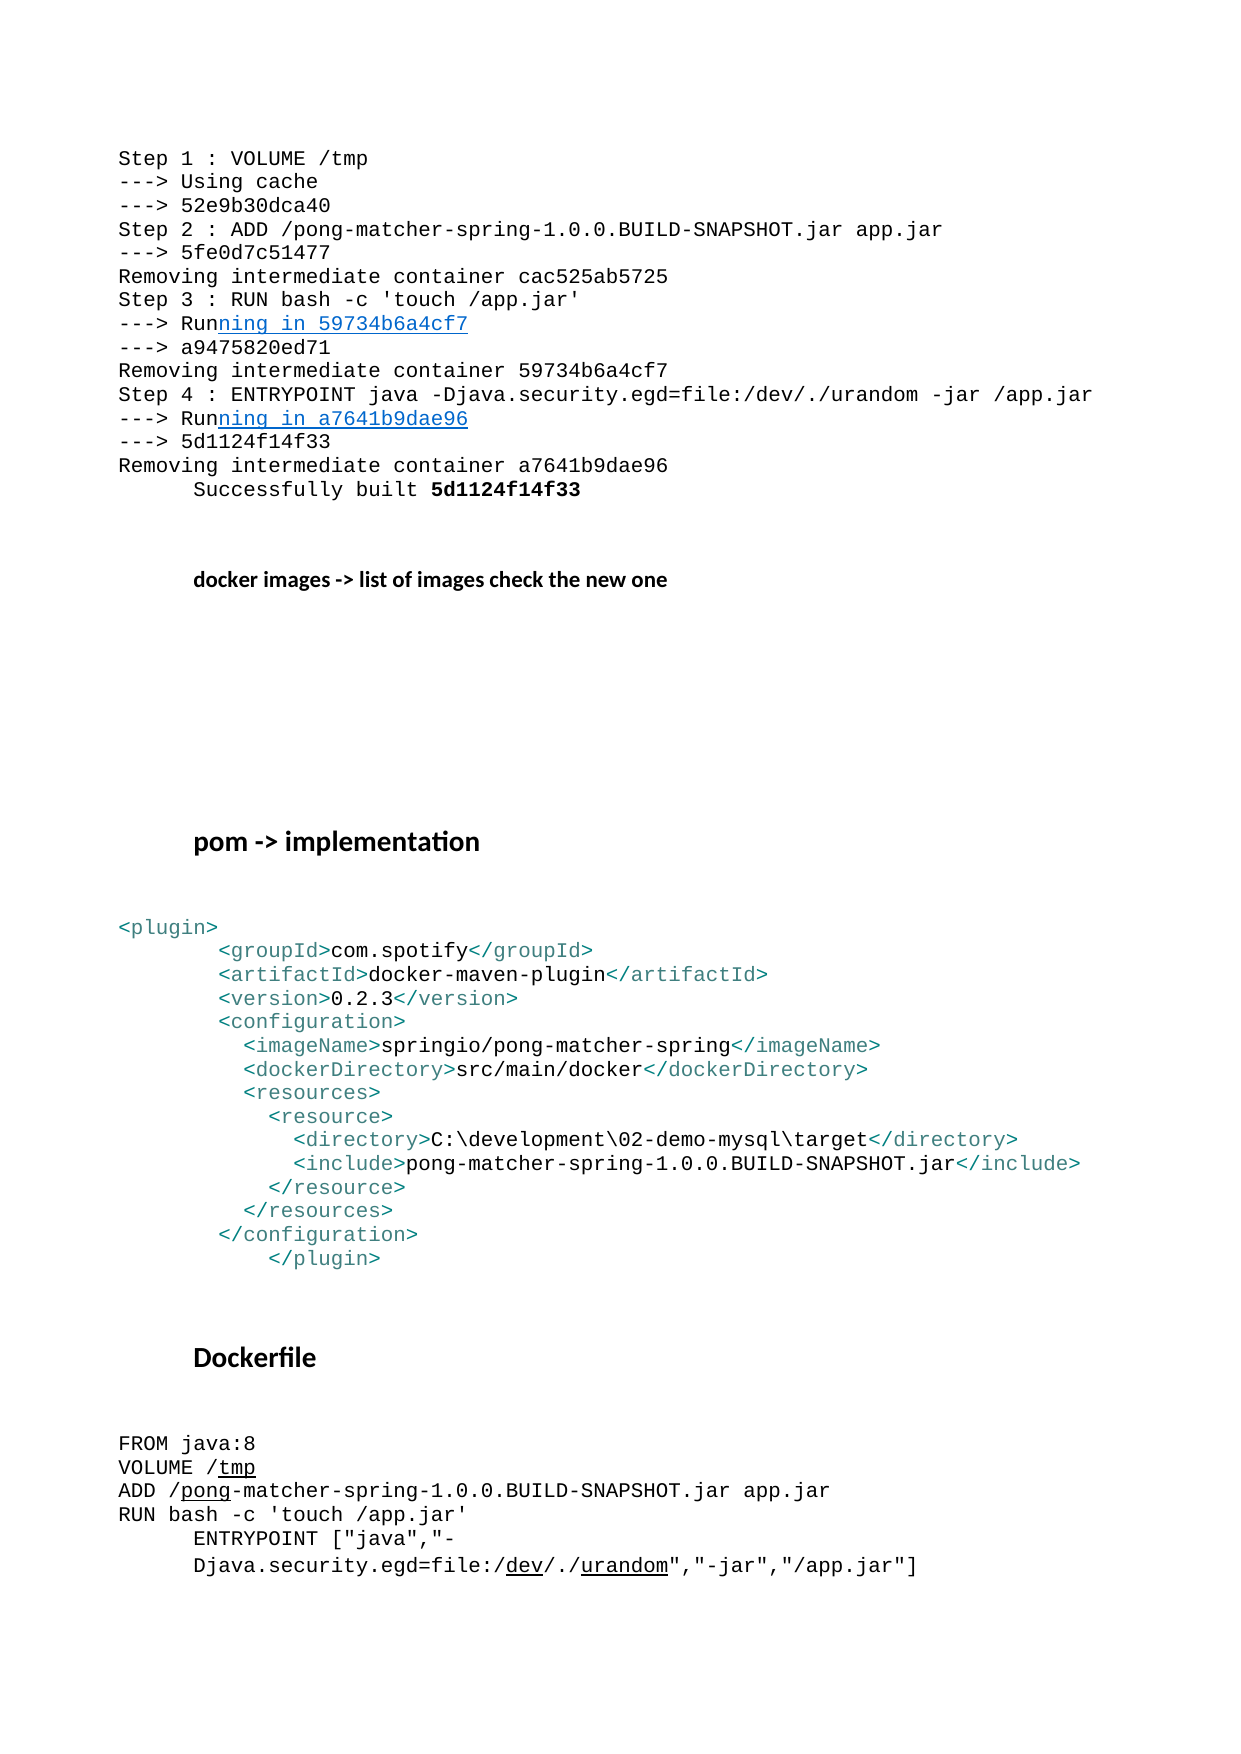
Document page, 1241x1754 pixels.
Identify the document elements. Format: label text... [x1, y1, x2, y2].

text Step 1 : VOLUME /tmp [118, 148, 1122, 171]
text ---> Running in 59734b6a4cf7 [118, 313, 1122, 337]
text ADD /pong-matcher-spring-1.0.0.BUILD-SNAPSHOT.jar app.jar [118, 1481, 1122, 1504]
text <configuration> [118, 1011, 1122, 1035]
text Step 2 : ADD /pong-matcher-spring-1.0.0.BUILD-SNAPSHOT.jar app.jar [118, 218, 1122, 242]
text ---> Using cache [118, 171, 1122, 195]
text <groupId>com.spotify</groupId> [118, 940, 1122, 964]
text Removing intermediate container a7641b9dae96 [118, 455, 1122, 479]
text FROM java:8 [118, 1433, 1122, 1457]
text ---> a9475820ed71 [118, 337, 1122, 360]
list </plugin> [193, 1248, 1122, 1271]
text Step 3 : RUN bash -c 'touch /app.jar' [118, 289, 1122, 313]
text </resource> [118, 1177, 1122, 1200]
list pom -> implementation [193, 823, 1122, 858]
text <resource> [118, 1106, 1122, 1129]
text VOLUME /tmp [118, 1457, 1122, 1481]
text ---> 5fe0d7c51477 [118, 242, 1122, 266]
text <dockerDirectory>src/main/docker</dockerDirectory> [118, 1058, 1122, 1082]
text Step 4 : ENTRYPOINT java -Djava.security.egd=file:/dev/./urandom -jar /app.jar [118, 384, 1122, 408]
list Dockerfile [193, 1339, 1122, 1375]
text <directory>C:\development\02-demo-mysql\target</directory> [118, 1129, 1122, 1153]
text <resources> [118, 1082, 1122, 1106]
text <include>pong-matcher-spring-1.0.0.BUILD-SNAPSHOT.jar</include> [118, 1153, 1122, 1177]
text ---> 52e9b30dca40 [118, 195, 1122, 218]
text ---> Running in a7641b9dae96 [118, 408, 1122, 431]
list ENTRYPOINT ["java","-Djava.security.egd=file:/dev/./urandom","-jar","/app.jar"] [193, 1528, 1122, 1579]
text ---> 5d1124f14f33 [118, 431, 1122, 455]
text <artifactId>docker-maven-plugin</artifactId> [118, 964, 1122, 988]
text <plugin> [118, 917, 1122, 940]
text Removing intermediate container 59734b6a4cf7 [118, 360, 1122, 384]
list Successfully built 5d1124f14f33 [193, 479, 1122, 502]
text Removing intermediate container cac525ab5725 [118, 266, 1122, 289]
text </configuration> [118, 1224, 1122, 1248]
text </resources> [118, 1200, 1122, 1224]
text <version>0.2.3</version> [118, 988, 1122, 1011]
text <imageName>springio/pong-matcher-spring</imageName> [118, 1035, 1122, 1058]
text RUN bash -c 'touch /app.jar' [118, 1504, 1122, 1528]
list docker images -> list of images check the new one [193, 565, 1122, 593]
